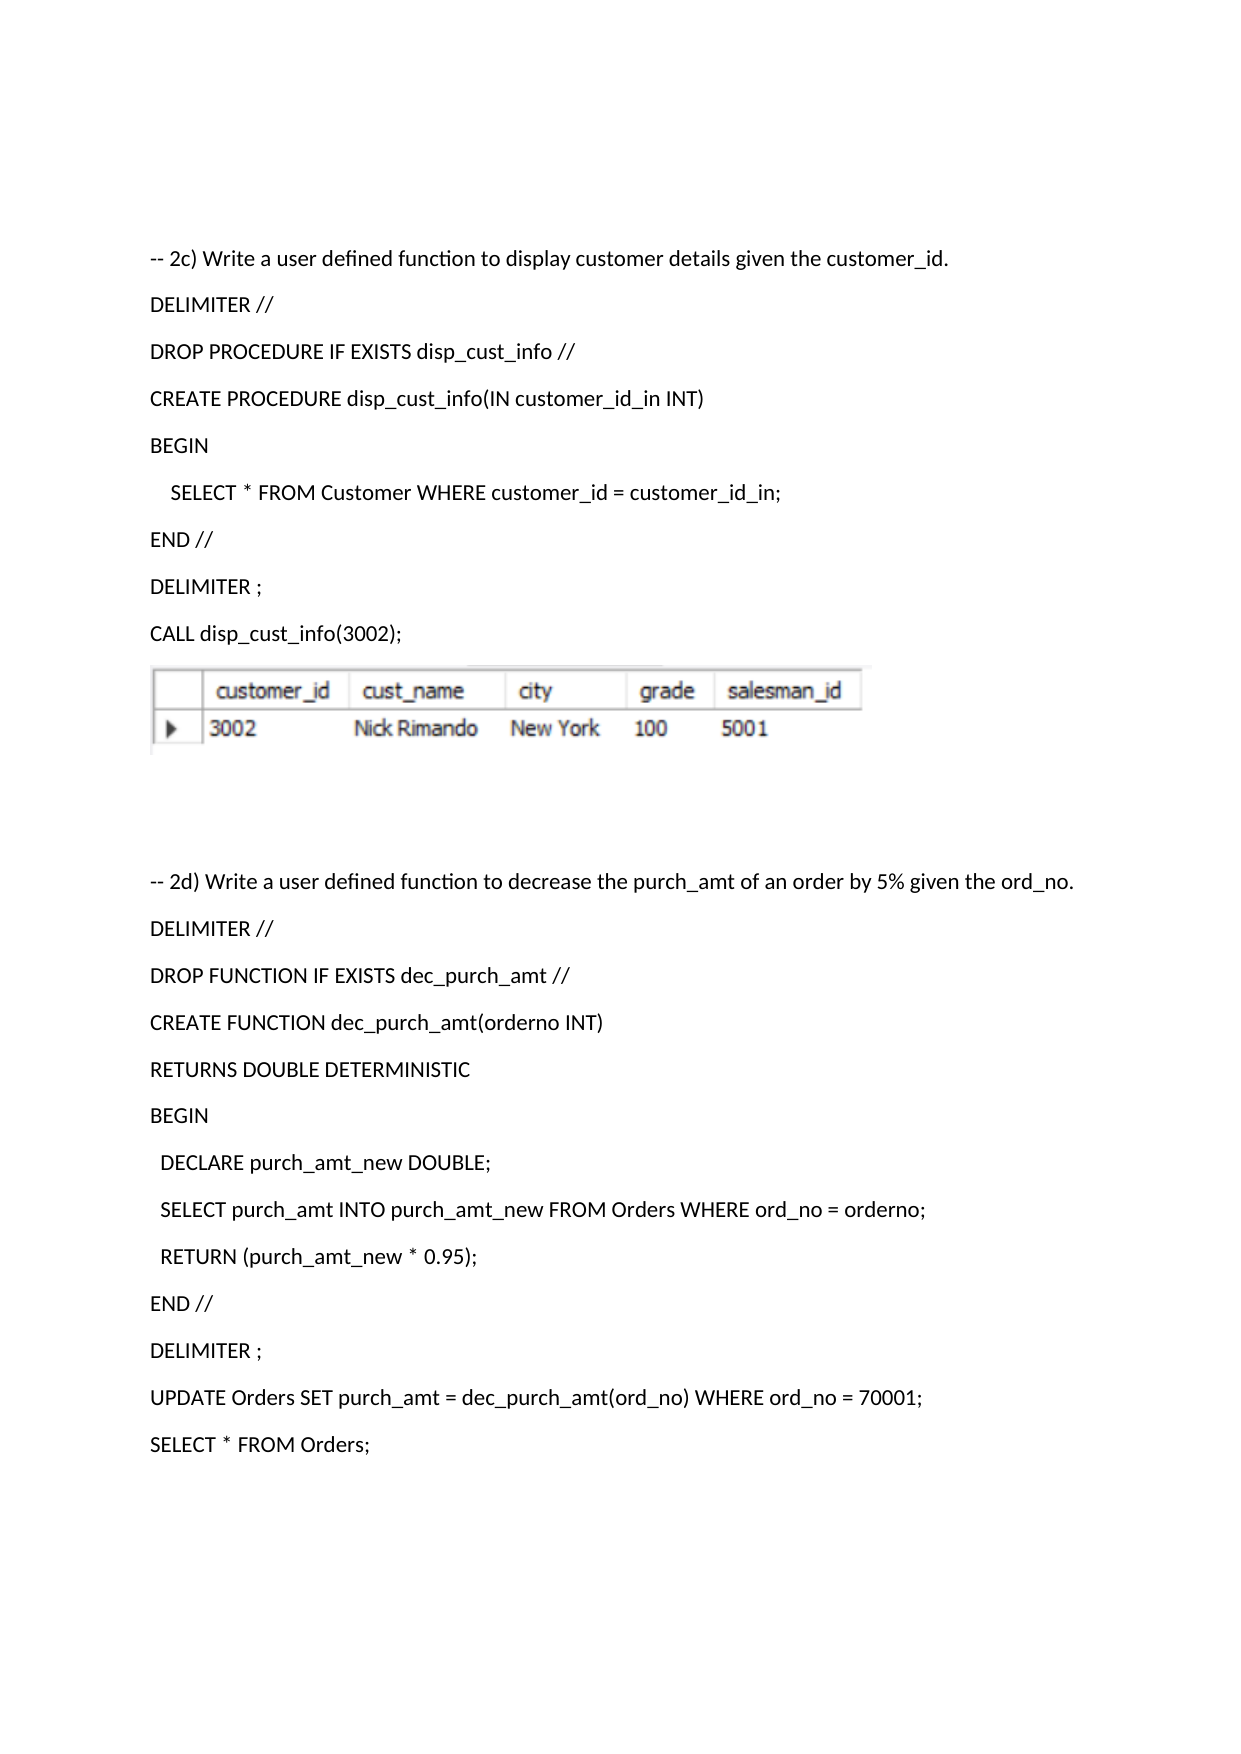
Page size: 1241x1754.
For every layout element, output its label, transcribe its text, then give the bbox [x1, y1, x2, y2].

text SELECT purch_amt INTO purch_amt_new FROM Orders WHERE ord_no = orderno; [150, 1195, 1090, 1223]
text DELIMITER ; [150, 1336, 1090, 1364]
text CALL disp_cust_info(3002); [150, 619, 1090, 647]
text CREATE PROCEDURE disp_cust_info(IN customer_id_in INT) [150, 384, 1090, 412]
text -- 2c) Write a user defined function to display customer details given the customer_id. [150, 244, 1090, 272]
text DROP PROCEDURE IF EXISTS disp_cust_info // [150, 337, 1090, 366]
text DROP FUNCTION IF EXISTS dec_purch_amt // [150, 961, 1090, 989]
picture [150, 665, 872, 755]
text UPDATE Orders SET purch_amt = dec_purch_amt(ord_no) WHERE ord_no = 70001; [150, 1383, 1090, 1411]
text RETURNS DOUBLE DETERMINISTIC [150, 1055, 1090, 1083]
text DECLARE purch_amt_new DOUBLE; [150, 1148, 1090, 1177]
text CREATE FUNCTION dec_purch_amt(orderno INT) [150, 1008, 1090, 1036]
text END // [150, 1289, 1090, 1317]
text SELECT * FROM Orders; [150, 1430, 1090, 1458]
text RETURN (purch_amt_new * 0.95); [150, 1242, 1090, 1270]
text DELIMITER // [150, 914, 1090, 942]
text DELIMITER // [150, 291, 1090, 319]
text DELIMITER ; [150, 572, 1090, 600]
text BEGIN [150, 431, 1090, 459]
text BEGIN [150, 1102, 1090, 1130]
text END // [150, 525, 1090, 553]
text SELECT * FROM Customer WHERE customer_id = customer_id_in; [150, 478, 1090, 506]
text -- 2d) Write a user defined function to decrease the purch_amt of an order by 5% given the ord_no. [150, 867, 1090, 895]
